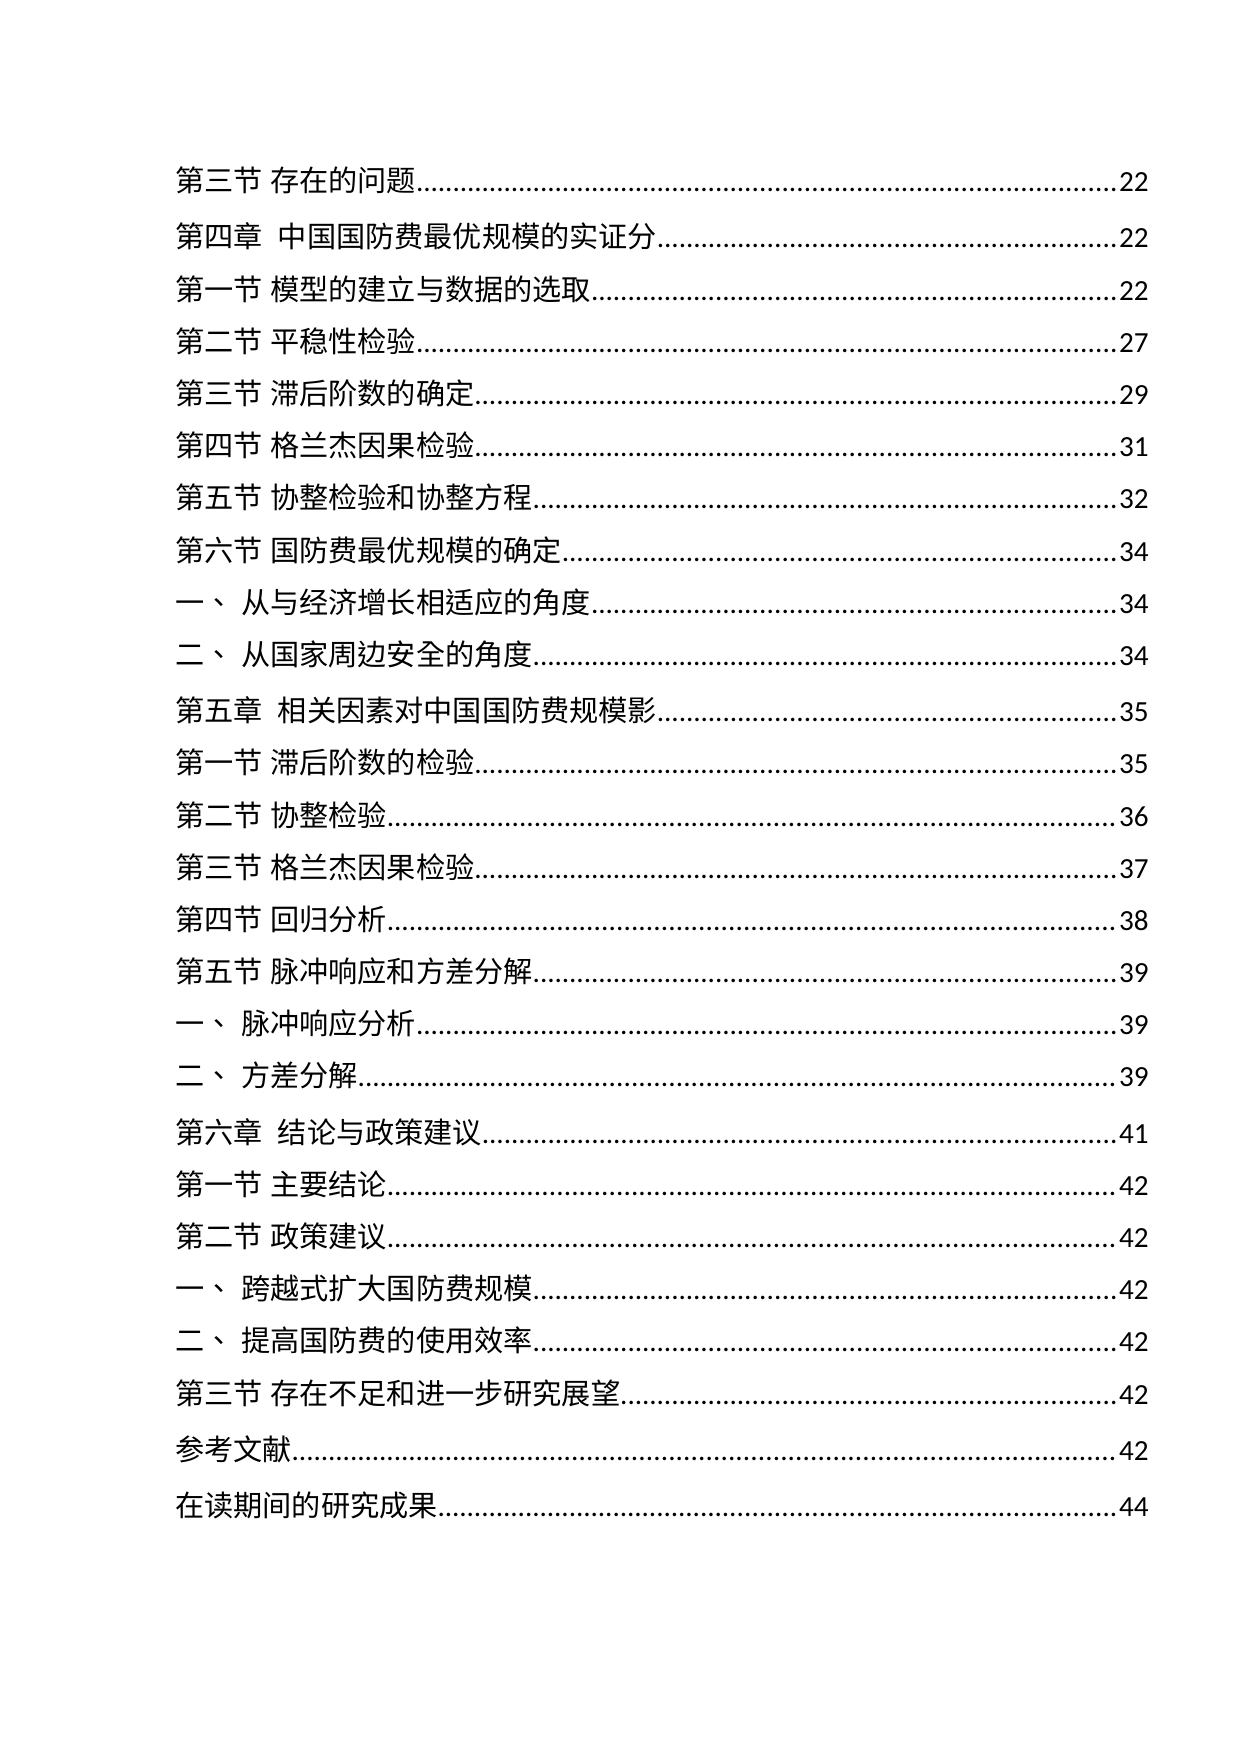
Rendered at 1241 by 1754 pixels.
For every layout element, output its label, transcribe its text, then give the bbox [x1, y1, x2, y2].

text 第四节 回归分析 38 [175, 899, 1078, 939]
text 第三节 滞后阶数的确定 29 [175, 373, 1078, 413]
text 二、 方差分解 39 [175, 1056, 1078, 1095]
text 第六章 结论与政策建议 41 [175, 1108, 1078, 1152]
text 一、 跨越式扩大国防费规模 42 [175, 1268, 1078, 1308]
text 第一节 滞后阶数的检验 35 [175, 743, 1078, 782]
text 一、 脉冲响应分析 39 [175, 1003, 1078, 1043]
text 二、 从国家周边安全的角度 34 [175, 634, 1078, 674]
text 第一节 模型的建立与数据的选取 22 [175, 269, 1078, 308]
text 第二节 政策建议 42 [175, 1216, 1078, 1256]
text 第五章 相关因素对中国国防费规模影 35 [175, 686, 1078, 730]
text 第五节 协整检验和协整方程 32 [175, 478, 1078, 517]
text 第二节 平稳性检验 27 [175, 321, 1078, 361]
text 第四章 中国国防费最优规模的实证分 22 [175, 213, 1078, 256]
text 第六节 国防费最优规模的确定 34 [175, 530, 1078, 569]
text 第一节 主要结论 42 [175, 1164, 1078, 1204]
text 在读期间的研究成果 44 [175, 1481, 1078, 1525]
text 二、 提高国防费的使用效率 42 [175, 1321, 1078, 1360]
text 第二节 协整检验 36 [175, 795, 1078, 834]
text 第三节 格兰杰因果检验 37 [175, 847, 1078, 887]
text 一、 从与经济增长相适应的角度 34 [175, 582, 1078, 622]
text 第三节 存在不足和进一步研究展望 42 [175, 1373, 1078, 1413]
text 第四节 格兰杰因果检验 31 [175, 425, 1078, 465]
text 第五节 脉冲响应和方差分解 39 [175, 951, 1078, 991]
text 第三节 存在的问题 22 [175, 160, 1078, 200]
text 参考文献 42 [175, 1425, 1078, 1469]
